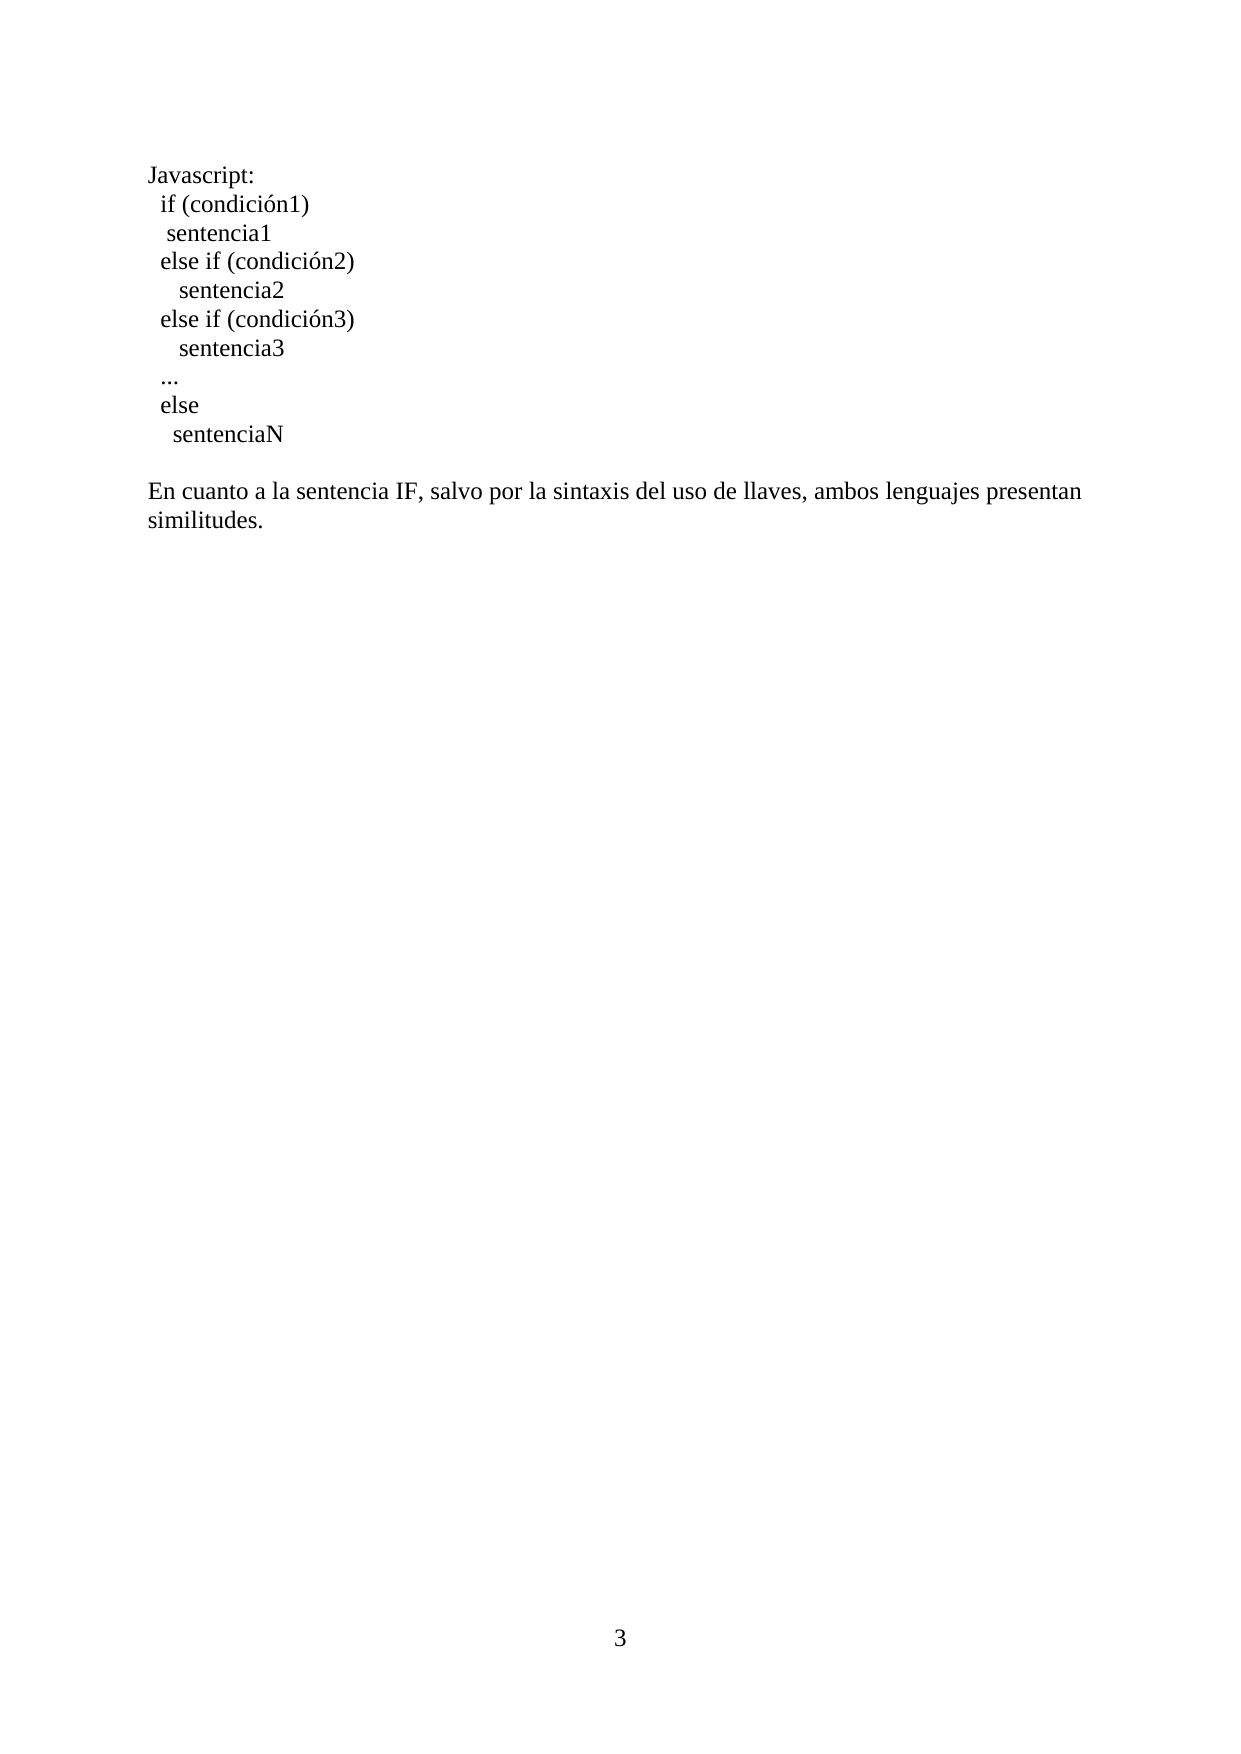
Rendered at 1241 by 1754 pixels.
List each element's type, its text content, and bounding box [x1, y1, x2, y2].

text Javascript: [148, 160, 1092, 189]
text else [148, 390, 1092, 419]
text sentencia2 [148, 275, 1092, 304]
text if (condición1) [148, 189, 1092, 218]
text else if (condición2) [148, 246, 1092, 275]
text sentenciaN [148, 419, 1092, 448]
text sentencia1 [148, 218, 1092, 246]
text else if (condición3) [148, 304, 1092, 333]
text En cuanto a la sentencia IF, salvo por la sintaxis del uso de llaves, ambos lenguajes presentan similitudes. [148, 476, 1092, 534]
text sentencia3 [148, 333, 1092, 361]
text ... [148, 361, 1092, 390]
